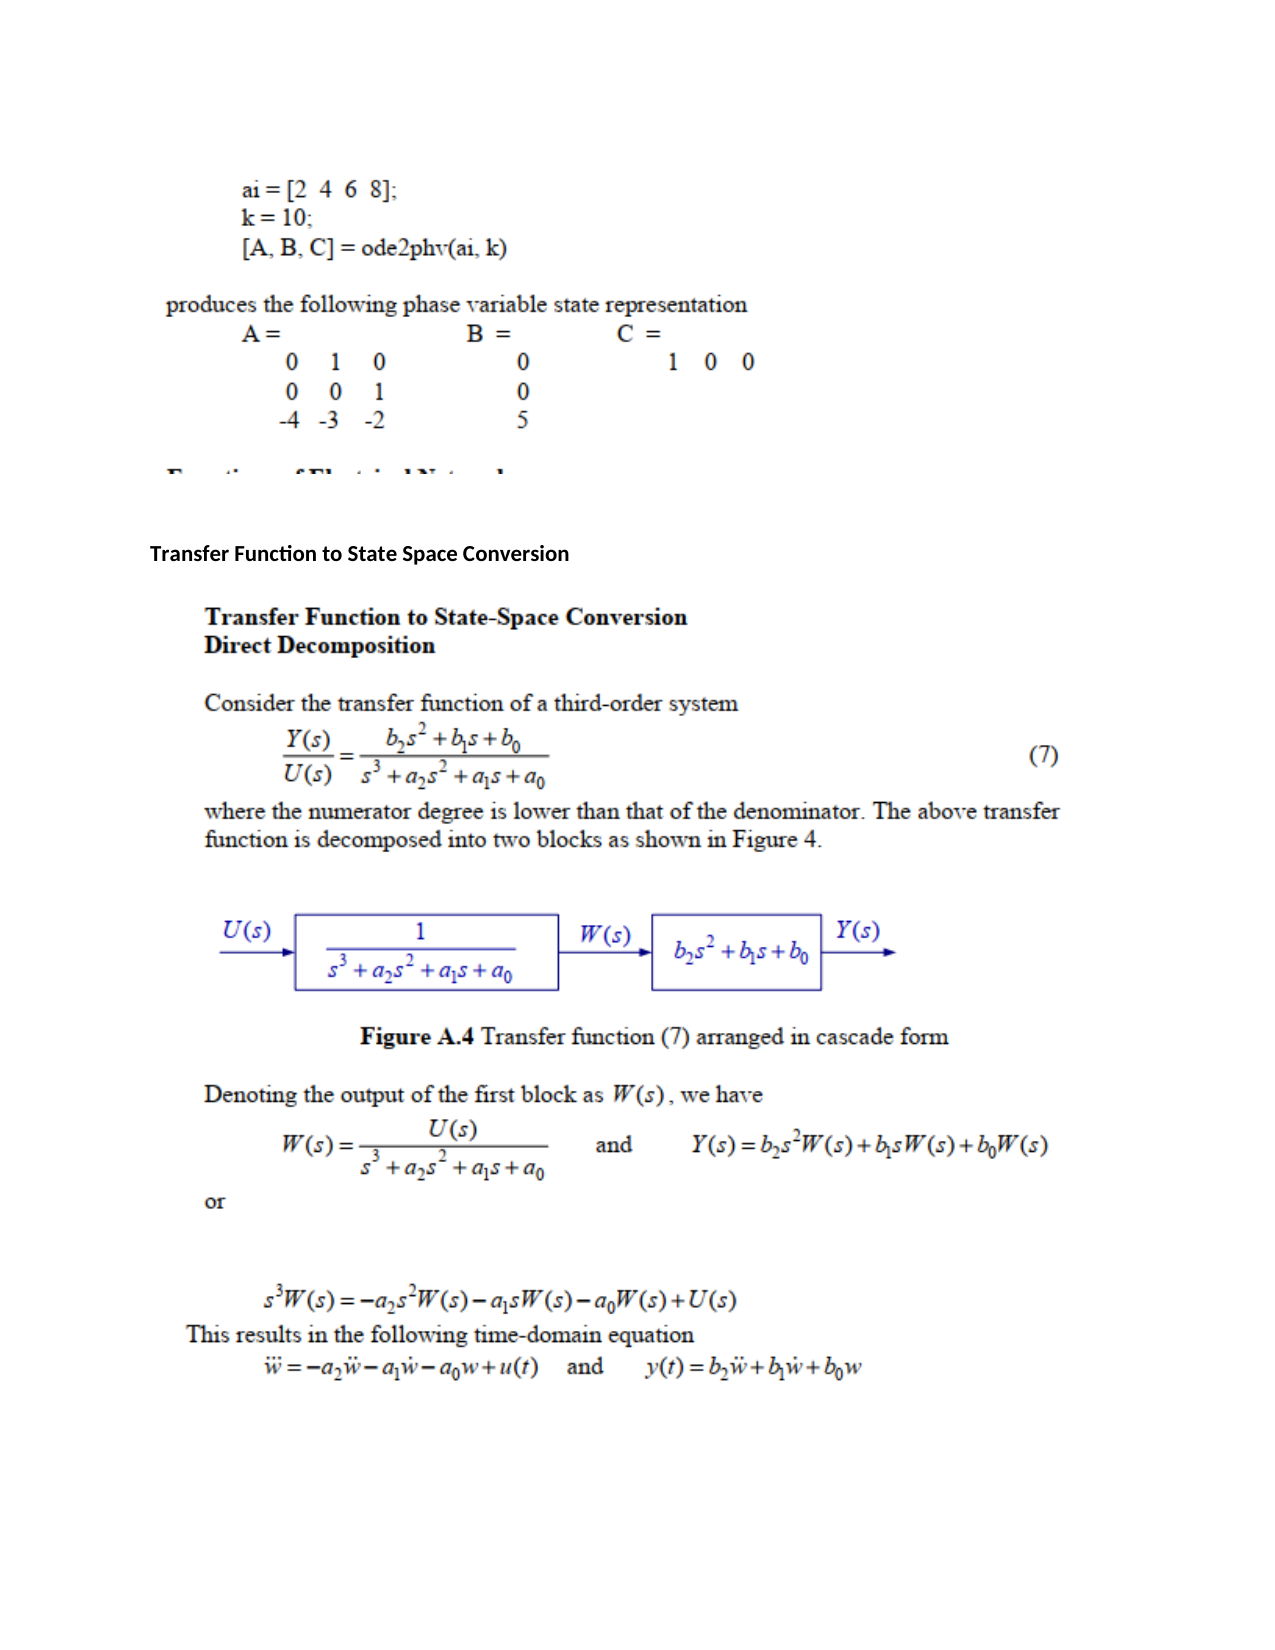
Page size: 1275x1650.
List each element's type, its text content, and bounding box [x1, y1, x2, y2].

text Transfer Function to State Space Conversion [150, 539, 1125, 567]
picture [150, 586, 1083, 1248]
picture [150, 150, 1033, 474]
picture [150, 1266, 1052, 1406]
